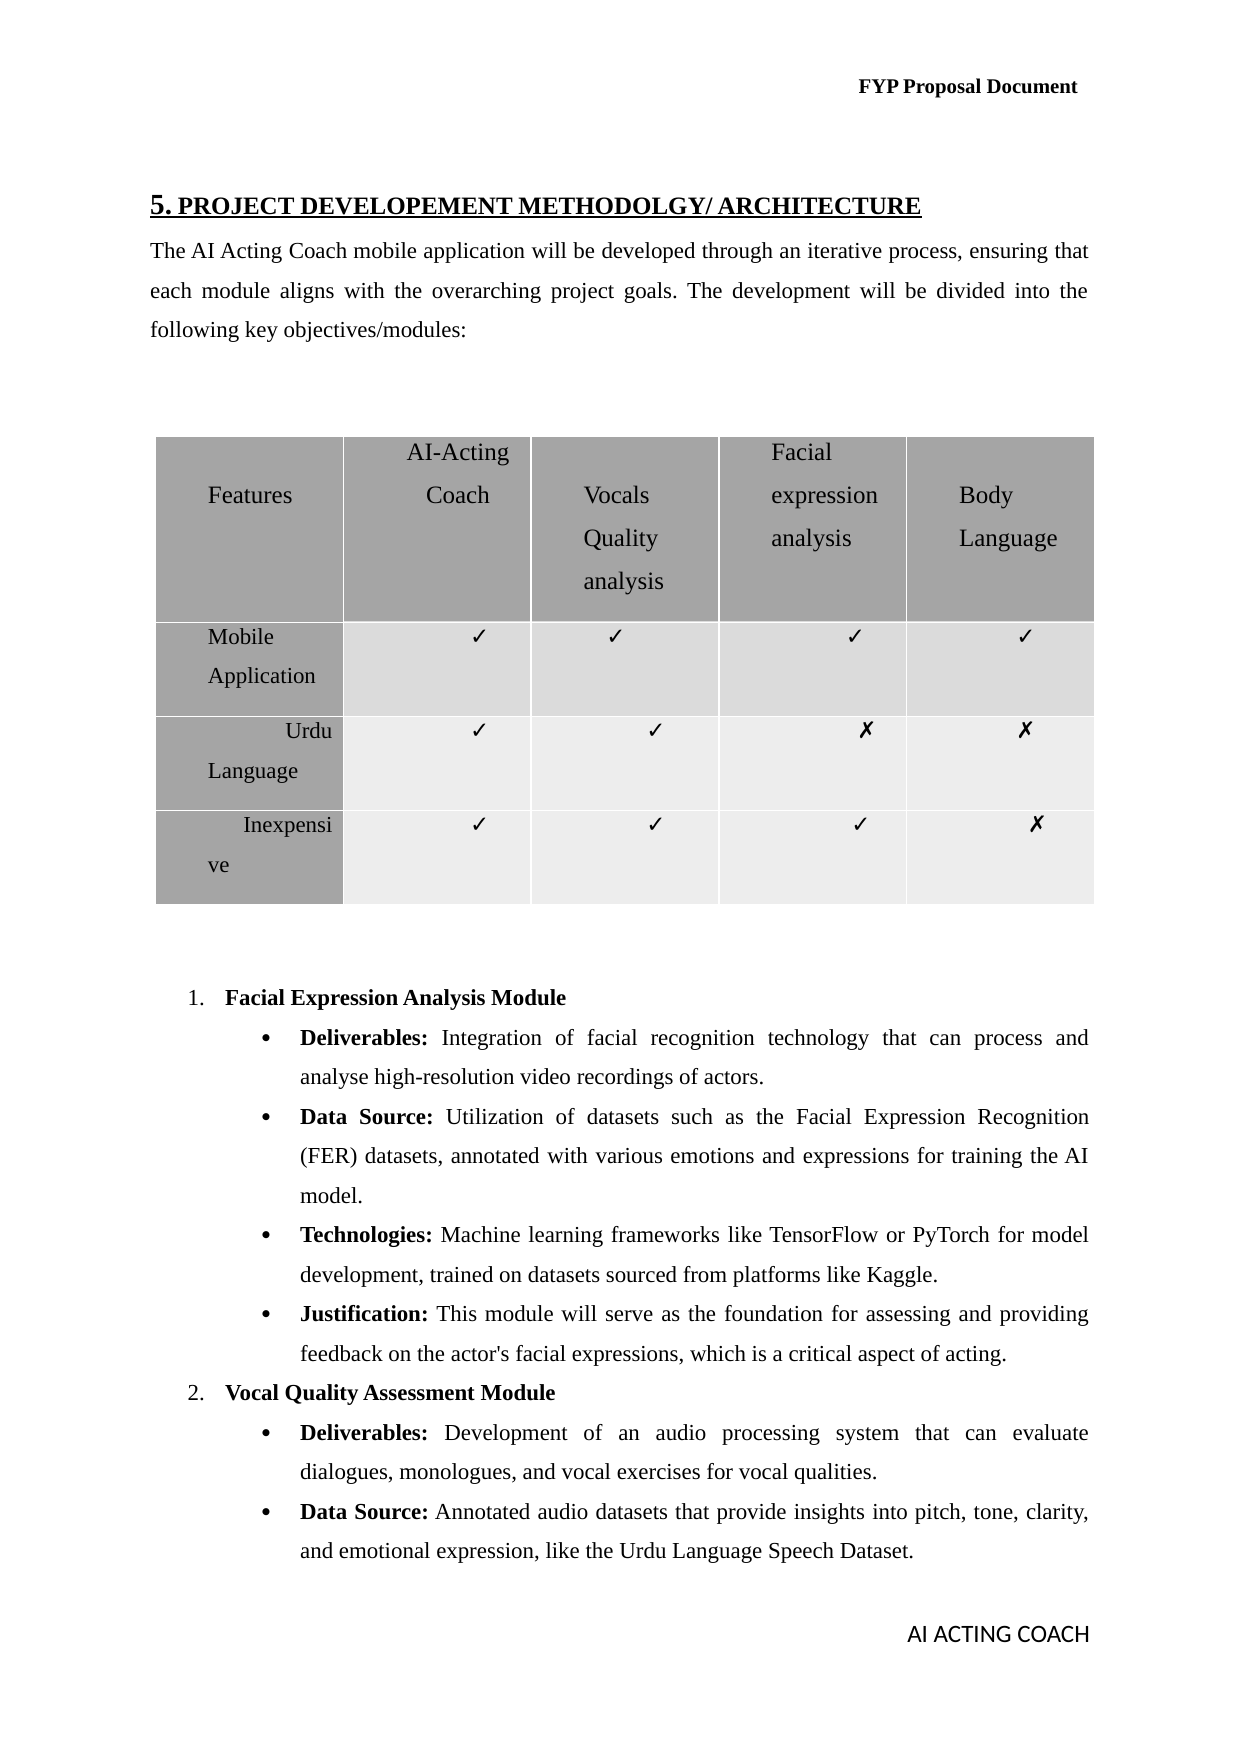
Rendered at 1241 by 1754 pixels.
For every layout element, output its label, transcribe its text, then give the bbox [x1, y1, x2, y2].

table_header Vocals Quality analysis [532, 437, 718, 621]
table_cell ✓ [720, 811, 906, 904]
text The AI Acting Coach mobile application will be developed through an iterative process, ensuring that each module aligns with the overarching project goals. The development will be divided into the following key objectives/modules: [150, 238, 1090, 343]
text 5. PROJECT DEVELOPEMENT METHODOLGY/ ARCHITECTURE [150, 187, 1090, 221]
table_cell ✗ [720, 717, 906, 810]
table_cell ✓ [344, 717, 530, 810]
table_cell Mobile Application [156, 623, 343, 716]
table_header Body Language [907, 437, 1094, 621]
list Justification: This module will serve as the foundation for assessing and providing feedback on the actor's facial expressions, which is a critical aspect of acting. [262, 1300, 1090, 1366]
list Facial Expression Analysis Module [187, 984, 1090, 1011]
table_cell Urdu Language [156, 717, 343, 810]
table_cell Inexpensive [156, 811, 343, 904]
list Data Source: Utilization of datasets such as the Facial Expression Recognition (FER) datasets, annotated with various emotions and expressions for training the AI model. [262, 1103, 1090, 1208]
list Data Source: Annotated audio datasets that provide insights into pitch, tone, clarity, and emotional expression, like the Urdu Language Speech Dataset. [262, 1498, 1090, 1563]
table_header AI-Acting Coach [344, 437, 530, 621]
list Deliverables: Integration of facial recognition technology that can process and analyse high-resolution video recordings of actors. [262, 1024, 1090, 1090]
list Deliverables: Development of an audio processing system that can evaluate dialogues, monologues, and vocal exercises for vocal qualities. [262, 1419, 1090, 1484]
table_header Features [156, 437, 343, 621]
table_cell ✓ [907, 623, 1094, 716]
table_cell ✓ [532, 811, 718, 904]
table_header Facial expression analysis [720, 437, 906, 621]
table_cell ✓ [532, 623, 718, 716]
list Technologies: Machine learning frameworks like TensorFlow or PyTorch for model development, trained on datasets sourced from platforms like Kaggle. [262, 1221, 1090, 1287]
table_cell ✓ [344, 811, 530, 904]
table_cell ✗ [907, 717, 1094, 810]
table_cell ✓ [532, 717, 718, 810]
table_cell ✓ [720, 623, 906, 716]
table_cell ✓ [344, 623, 530, 716]
table_cell ✗ [907, 811, 1094, 904]
list Vocal Quality Assessment Module [187, 1379, 1090, 1406]
